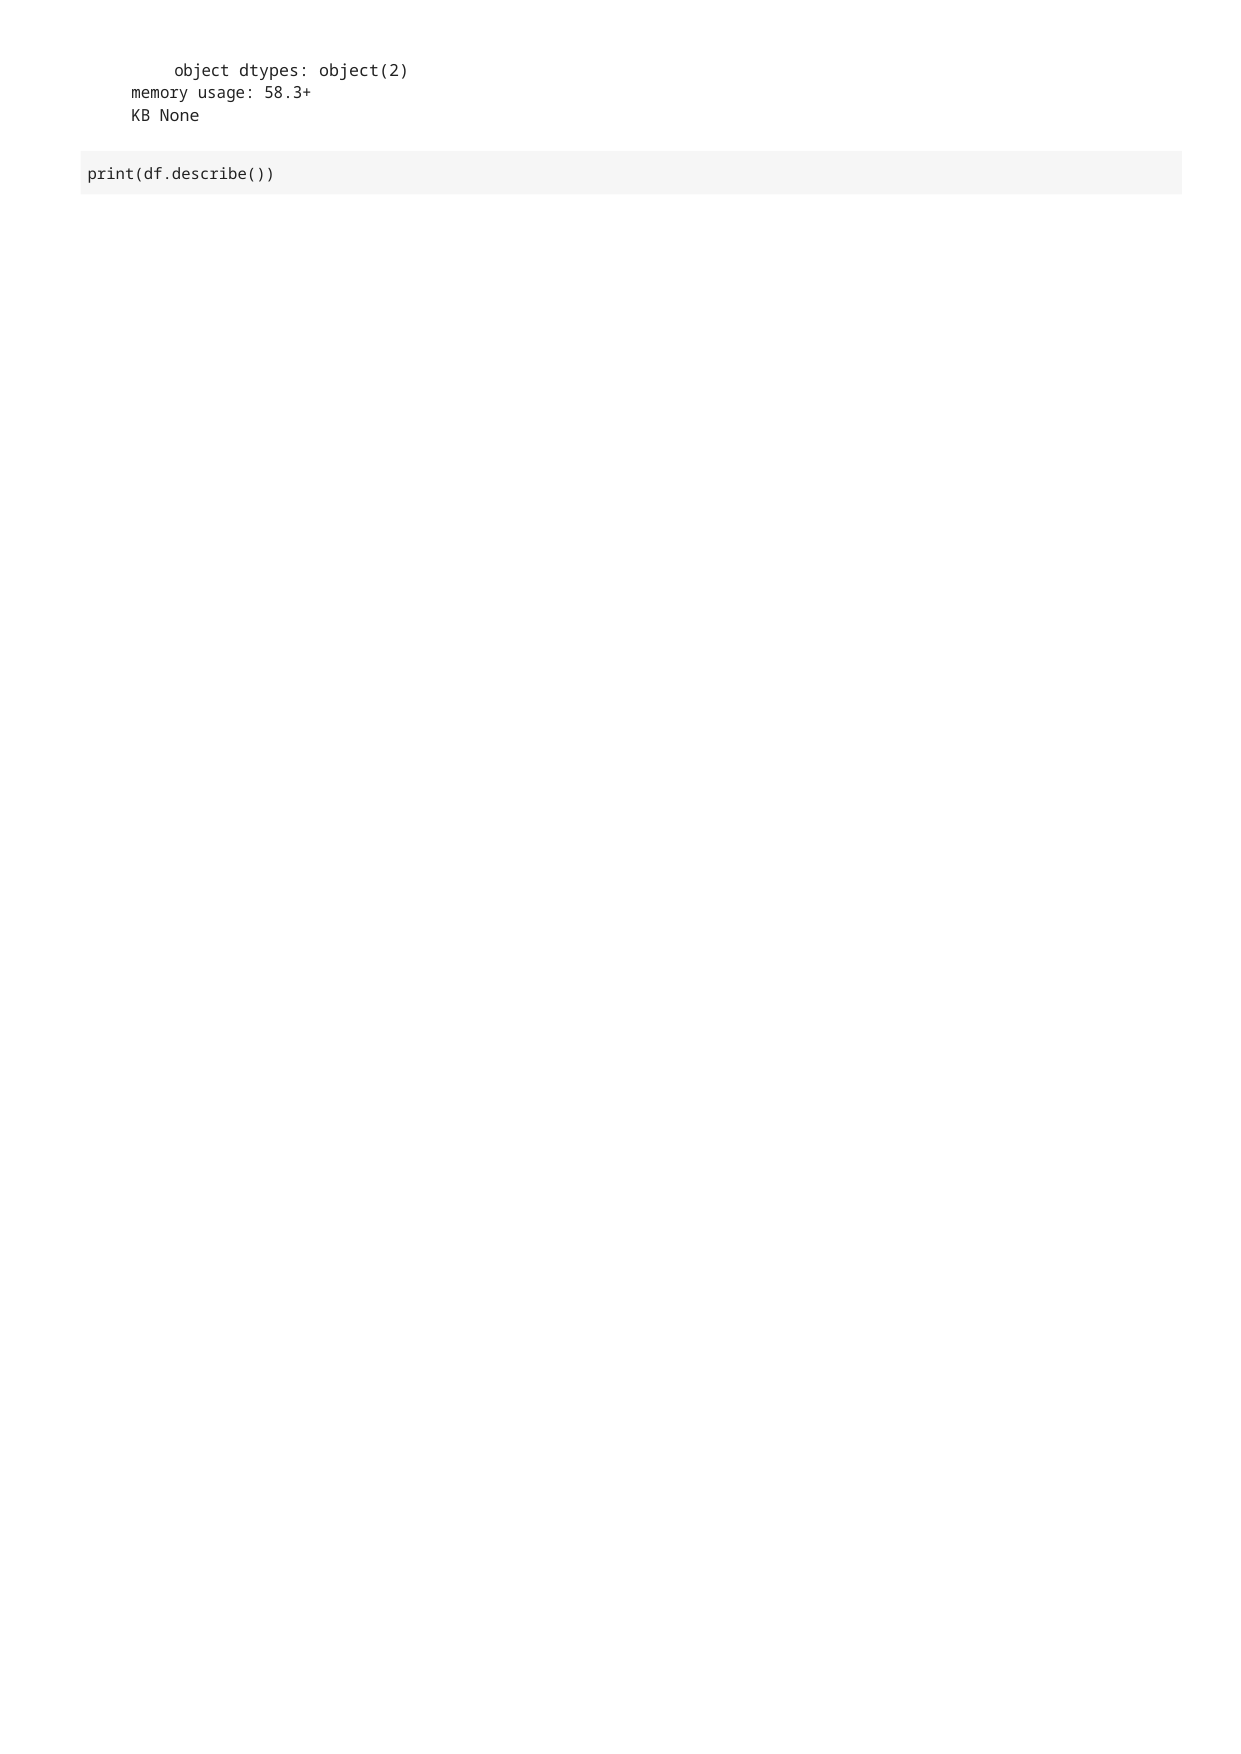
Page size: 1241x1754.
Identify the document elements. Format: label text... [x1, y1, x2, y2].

text memory usage: 58.3+ KB None [131, 81, 320, 127]
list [131, 58, 431, 81]
